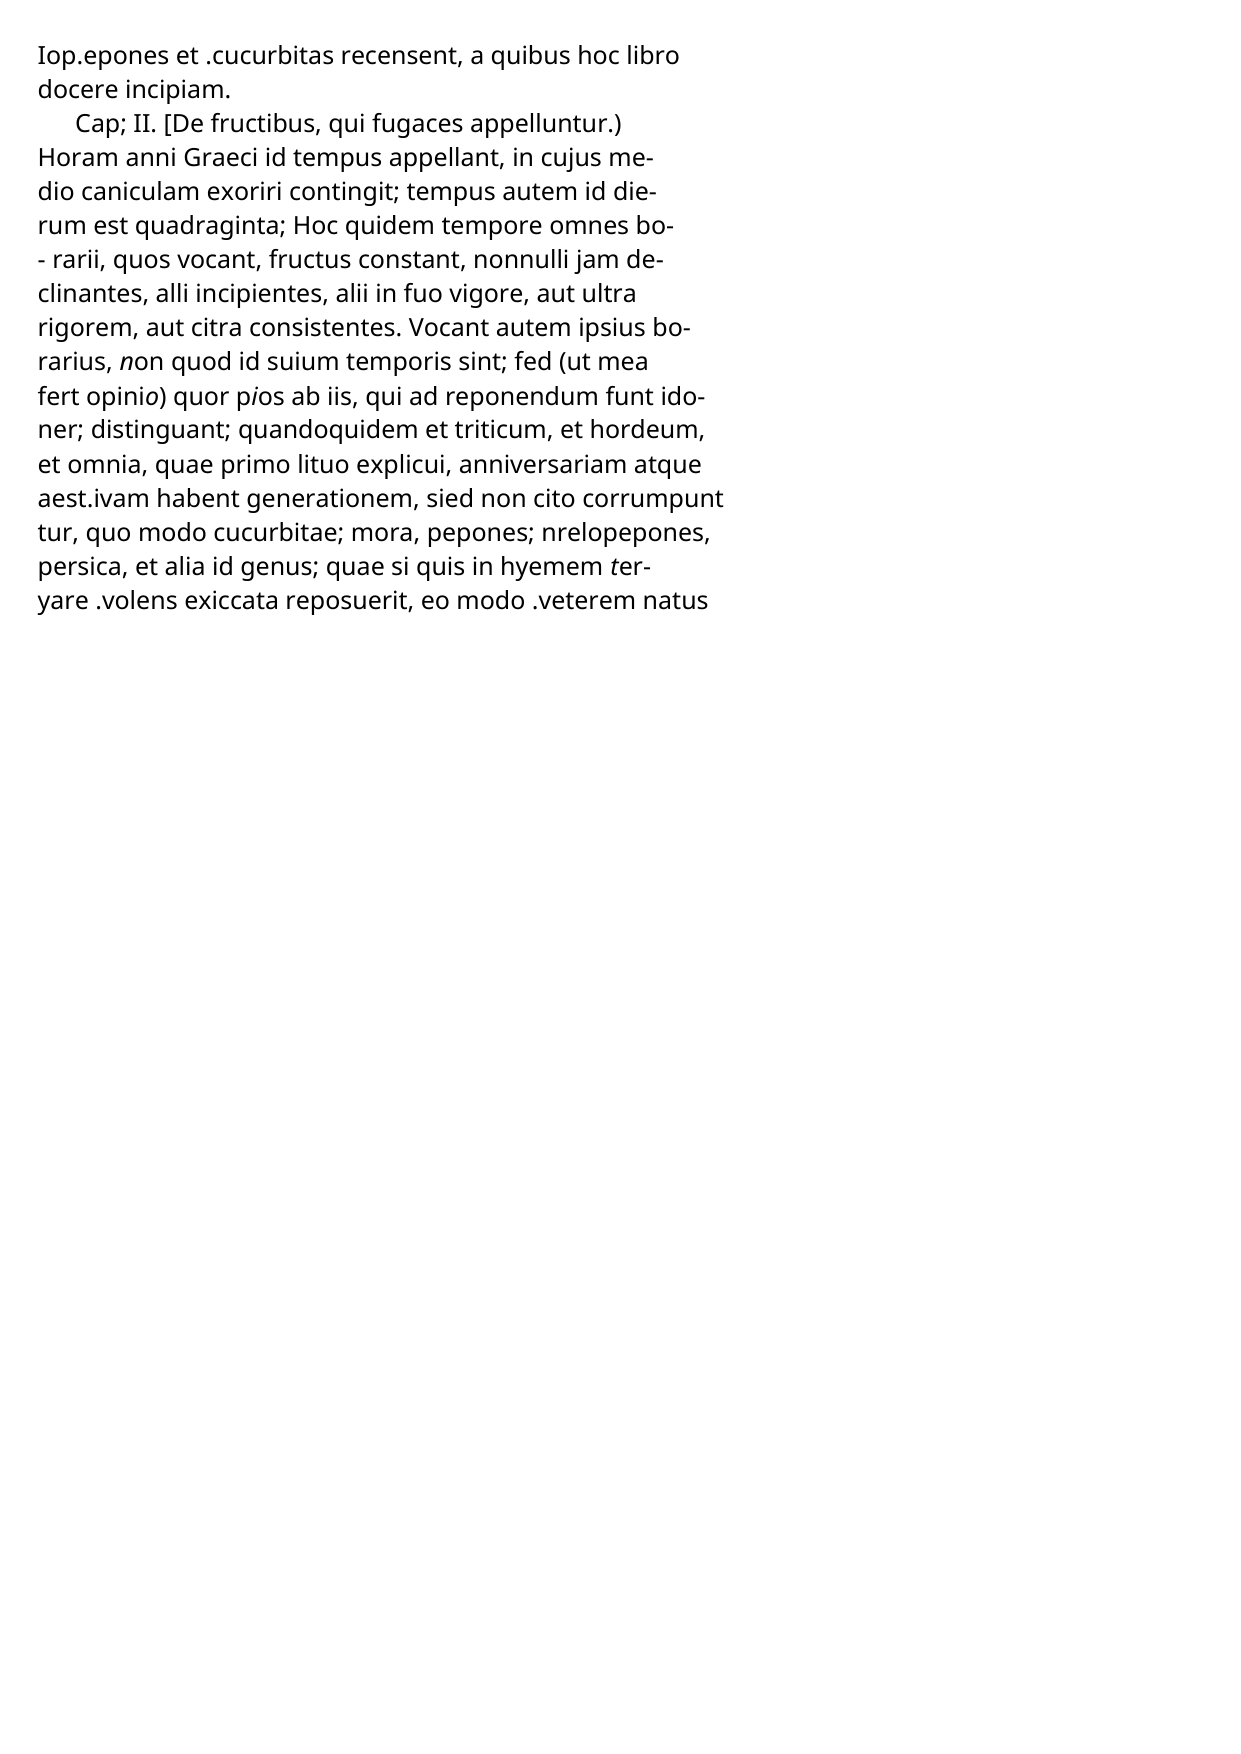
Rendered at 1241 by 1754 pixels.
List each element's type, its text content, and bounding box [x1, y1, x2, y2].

text Iop.epones et .cucurbitas recensent, a quibus hoc libro docere incipiam. [37, 37, 1203, 106]
text Cap; II. [De fructibus, qui fugaces appelluntur.) Horam anni Graeci id tempus appellant, in cujus me- dio caniculam exoriri contingit; tempus autem id die- rum est quadraginta; Hoc quidem tempore omnes bo- - rarii, quos vocant, fructus constant, nonnulli jam de- clinantes, alli incipientes, alii in fuo vigore, aut ultra rigorem, aut citra consistentes. Vocant autem ipsius bo- rarius, non quod id suium temporis sint; fed (ut mea fert opinio) quor pios ab iis, qui ad reponendum funt ido- ner; distinguant; quandoquidem et triticum, et hordeum, et omnia, quae primo lituo explicui, anniversariam atque aest.ivam habent generationem, sied non cito corrumpunt tur, quo modo cucurbitae; mora, pepones; nrelopepones, persica, et alia id genus; quae si quis in hyemem ter- yare .volens exiccata reposuerit, eo modo .veterem natus [37, 106, 1203, 617]
